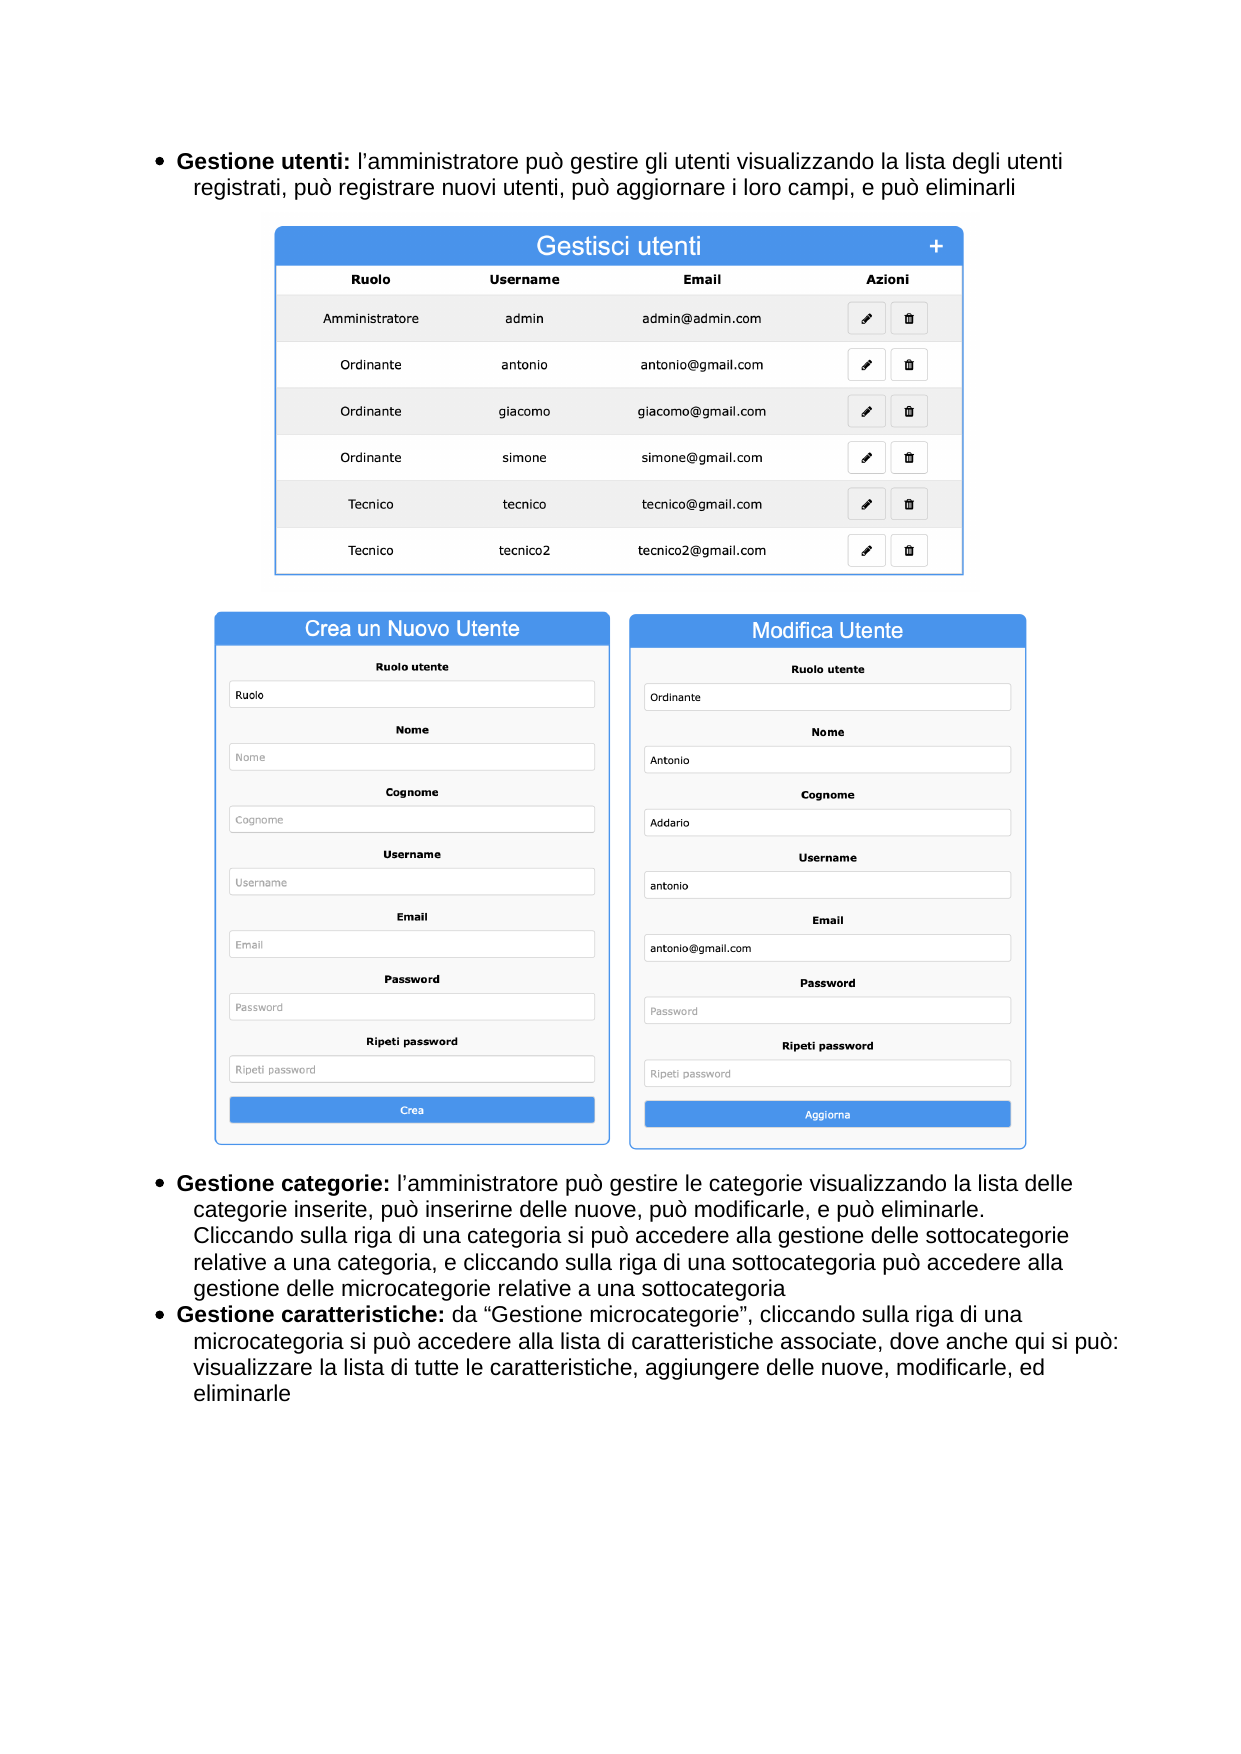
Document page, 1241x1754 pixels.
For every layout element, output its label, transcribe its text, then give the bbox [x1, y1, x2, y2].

picture [260, 212, 980, 592]
list Gestione categorie: l’amministratore può gestire le categorie visualizzando la lista delle categorie inserite, può inserirne delle nuove, può modificarle, e può eliminarle. Cliccando sulla riga di una categoria si può accedere alla gestione delle sottocategorie relative a una categoria, e cliccando sulla riga di una sottocategoria può accedere alla gestione delle microcategorie relative a una sottocategoria [156, 1169, 1122, 1301]
list Gestione utenti: l’amministratore può gestire gli utenti visualizzando la lista degli utenti registrati, può registrare nuovi utenti, può aggiornare i loro campi, e può eliminarli [156, 148, 1122, 200]
list Gestione caratteristiche: da “Gestione microcategorie”, cliccando sulla riga di una microcategoria si può accedere alla lista di caratteristiche associate, dove anche qui si può: visualizzare la lista di tutte le caratteristiche, aggiungere delle nuove, modificarle, ed eliminarle [156, 1301, 1122, 1407]
picture [205, 604, 1035, 1157]
